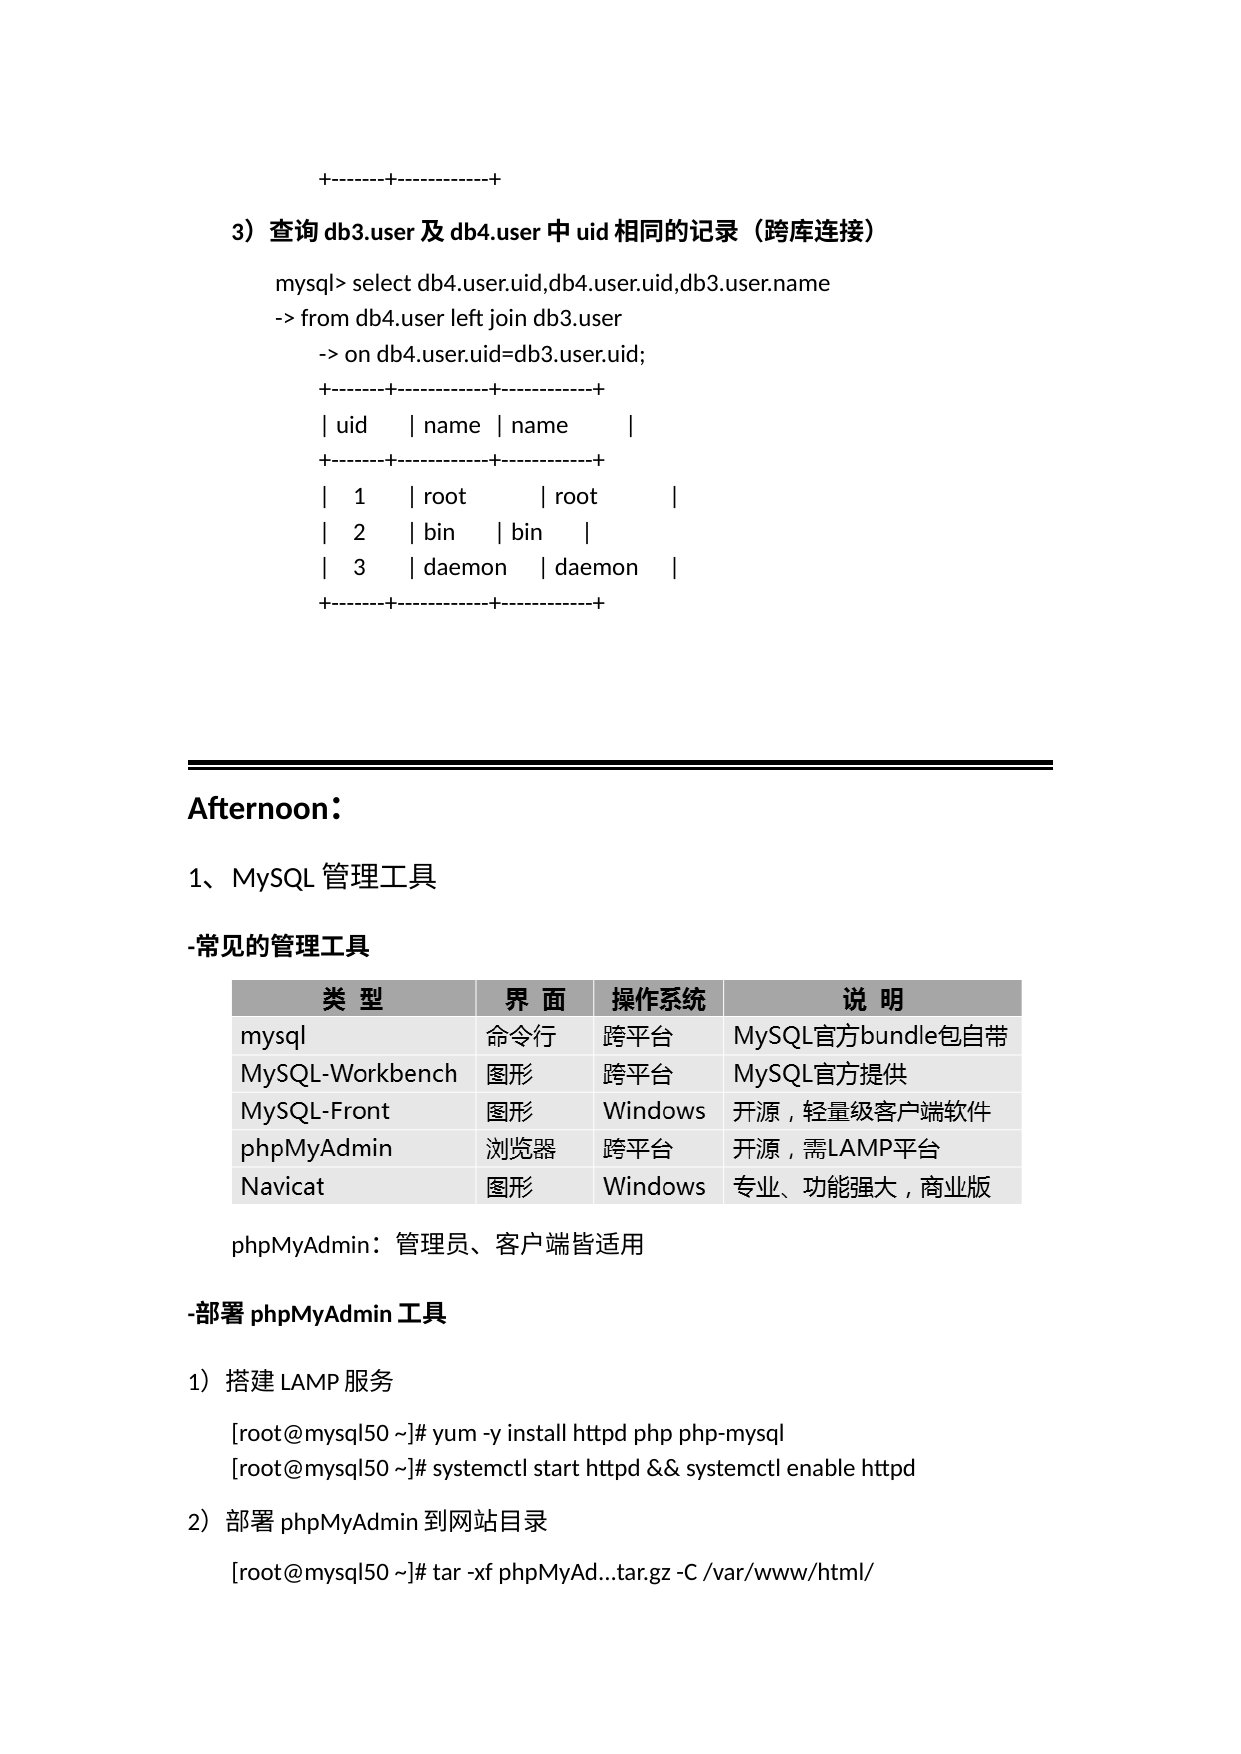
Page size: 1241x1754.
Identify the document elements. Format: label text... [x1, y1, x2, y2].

text -常见的管理工具 [187, 912, 1053, 977]
text Afternoon： [187, 773, 1053, 838]
text | 3 | daemon | daemon | [275, 550, 1053, 583]
text -> from db4.user left join db3.user [187, 302, 1053, 334]
text +-------+------------+------------+ [275, 444, 1053, 476]
text | 1 | root | root | [275, 479, 1053, 512]
list 2）部署phpMyAdmin到网站目录 [187, 1487, 1053, 1552]
text mysql> select db4.user.uid,db4.user.uid,db3.user.name [231, 266, 1053, 298]
text | uid | name | name | [275, 408, 1053, 441]
text -部署phpMyAdmin工具 [187, 1279, 1053, 1344]
list [root@mysql50 ~]# systemctl start httpd && systemctl enable httpd [187, 1452, 1053, 1484]
list [root@mysql50 ~]# tar -xf phpMyAd...tar.gz -C /var/www/html/ [187, 1556, 1053, 1588]
text phpMyAdmin：管理员、客户端皆适用 [187, 1210, 1053, 1275]
picture [231, 980, 1022, 1205]
text +-------+------------+------------+ [275, 373, 1053, 405]
text 3）查询db3.user及db4.user中uid相同的记录（跨库连接） [187, 197, 1053, 262]
text +-------+------------+------------+ [275, 586, 1053, 618]
list 1）搭建LAMP服务 [187, 1347, 1053, 1412]
text 1、MySQL管理工具 [187, 843, 1053, 908]
text -> on db4.user.uid=db3.user.uid; [275, 337, 1053, 369]
text | 2 | bin | bin | [275, 515, 1053, 547]
list [root@mysql50 ~]# yum -y install httpd php php-mysql [187, 1416, 1053, 1448]
text +-------+------------+ [275, 162, 1053, 194]
